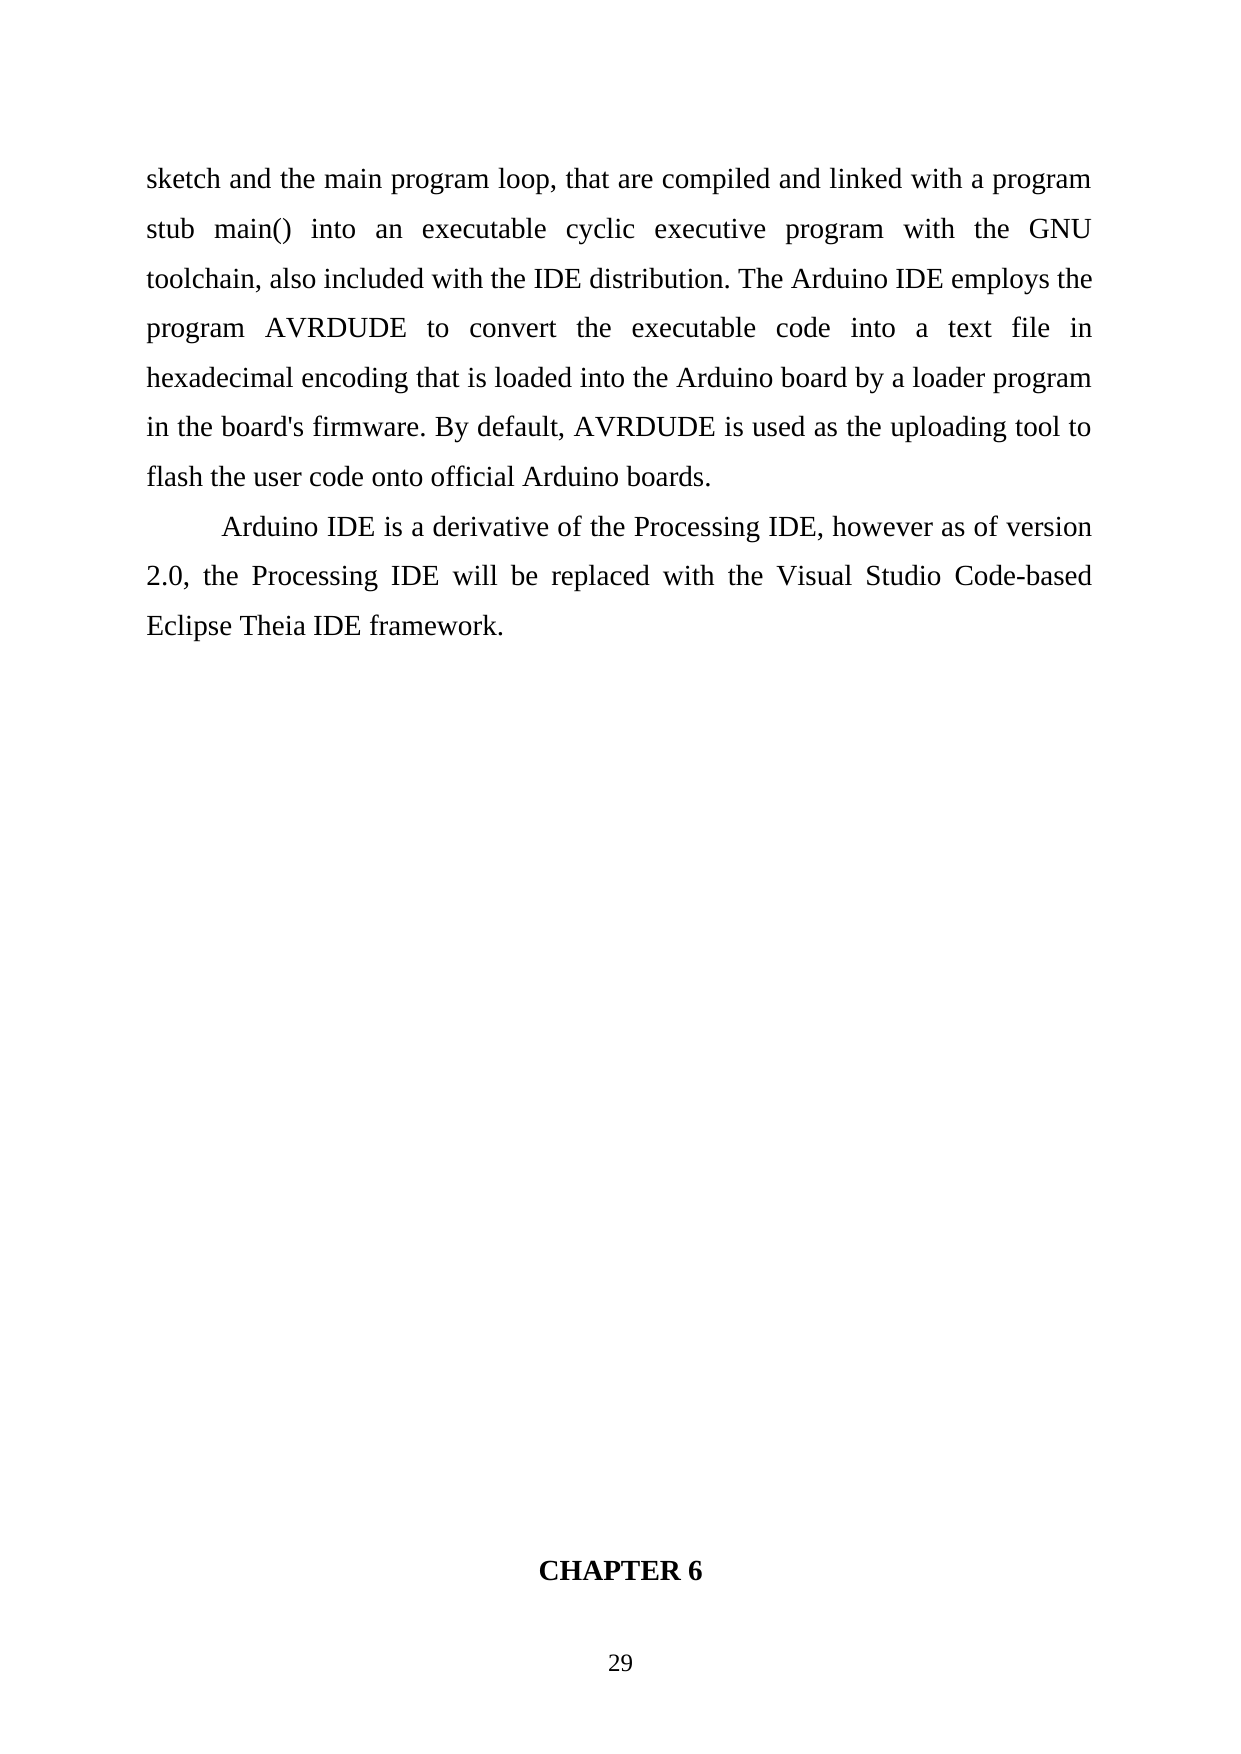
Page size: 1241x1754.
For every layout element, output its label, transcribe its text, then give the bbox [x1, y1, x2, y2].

text Arduino IDE is a derivative of the Processing IDE, however as of version 2.0, the Processing IDE will be replaced with the Visual Studio Code-based Eclipse Theia IDE framework. [146, 509, 1093, 641]
text CHAPTER 6 [148, 1553, 1093, 1586]
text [146, 162, 1093, 493]
